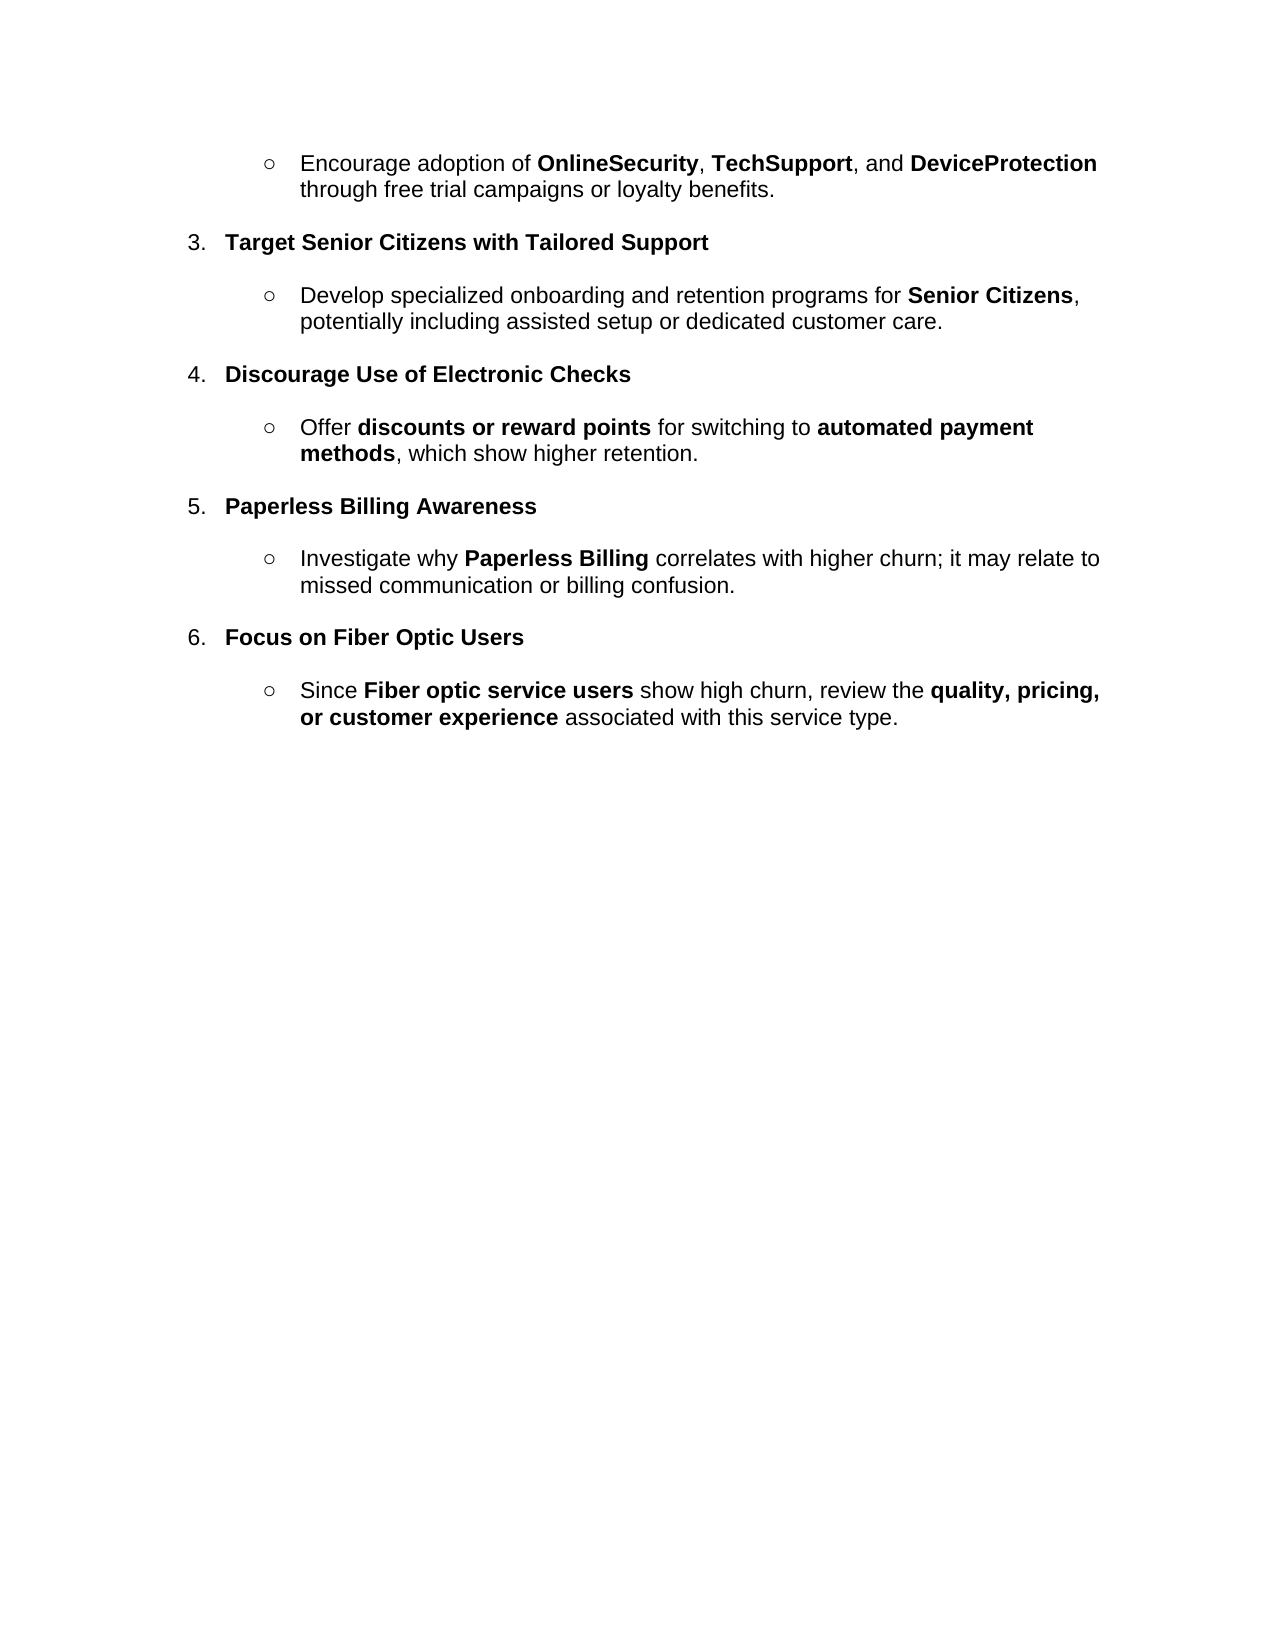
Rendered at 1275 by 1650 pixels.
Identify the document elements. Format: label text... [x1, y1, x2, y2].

list Investigate why Paperless Billing correlates with higher churn; it may relate to missed communication or billing confusion. [262, 545, 1125, 624]
list Encourage adoption of OnlineSecurity, TechSupport, and DeviceProtection through free trial campaigns or loyalty benefits. [262, 150, 1125, 229]
list Develop specialized onboarding and retention programs for Senior Citizens, potentially including assisted setup or dedicated customer care. [262, 282, 1125, 361]
list Paperless Billing Awareness [187, 493, 1125, 545]
list Since Fiber optic service users show high churn, review the quality, pricing, or customer experience associated with this service type. [262, 677, 1125, 756]
list Offer discounts or reward points for switching to automated payment methods, which show higher retention. [262, 413, 1125, 493]
list Focus on Fiber Optic Users [187, 624, 1125, 677]
list Discourage Use of Electronic Checks [187, 361, 1125, 413]
list Target Senior Citizens with Tailored Support [187, 229, 1125, 282]
